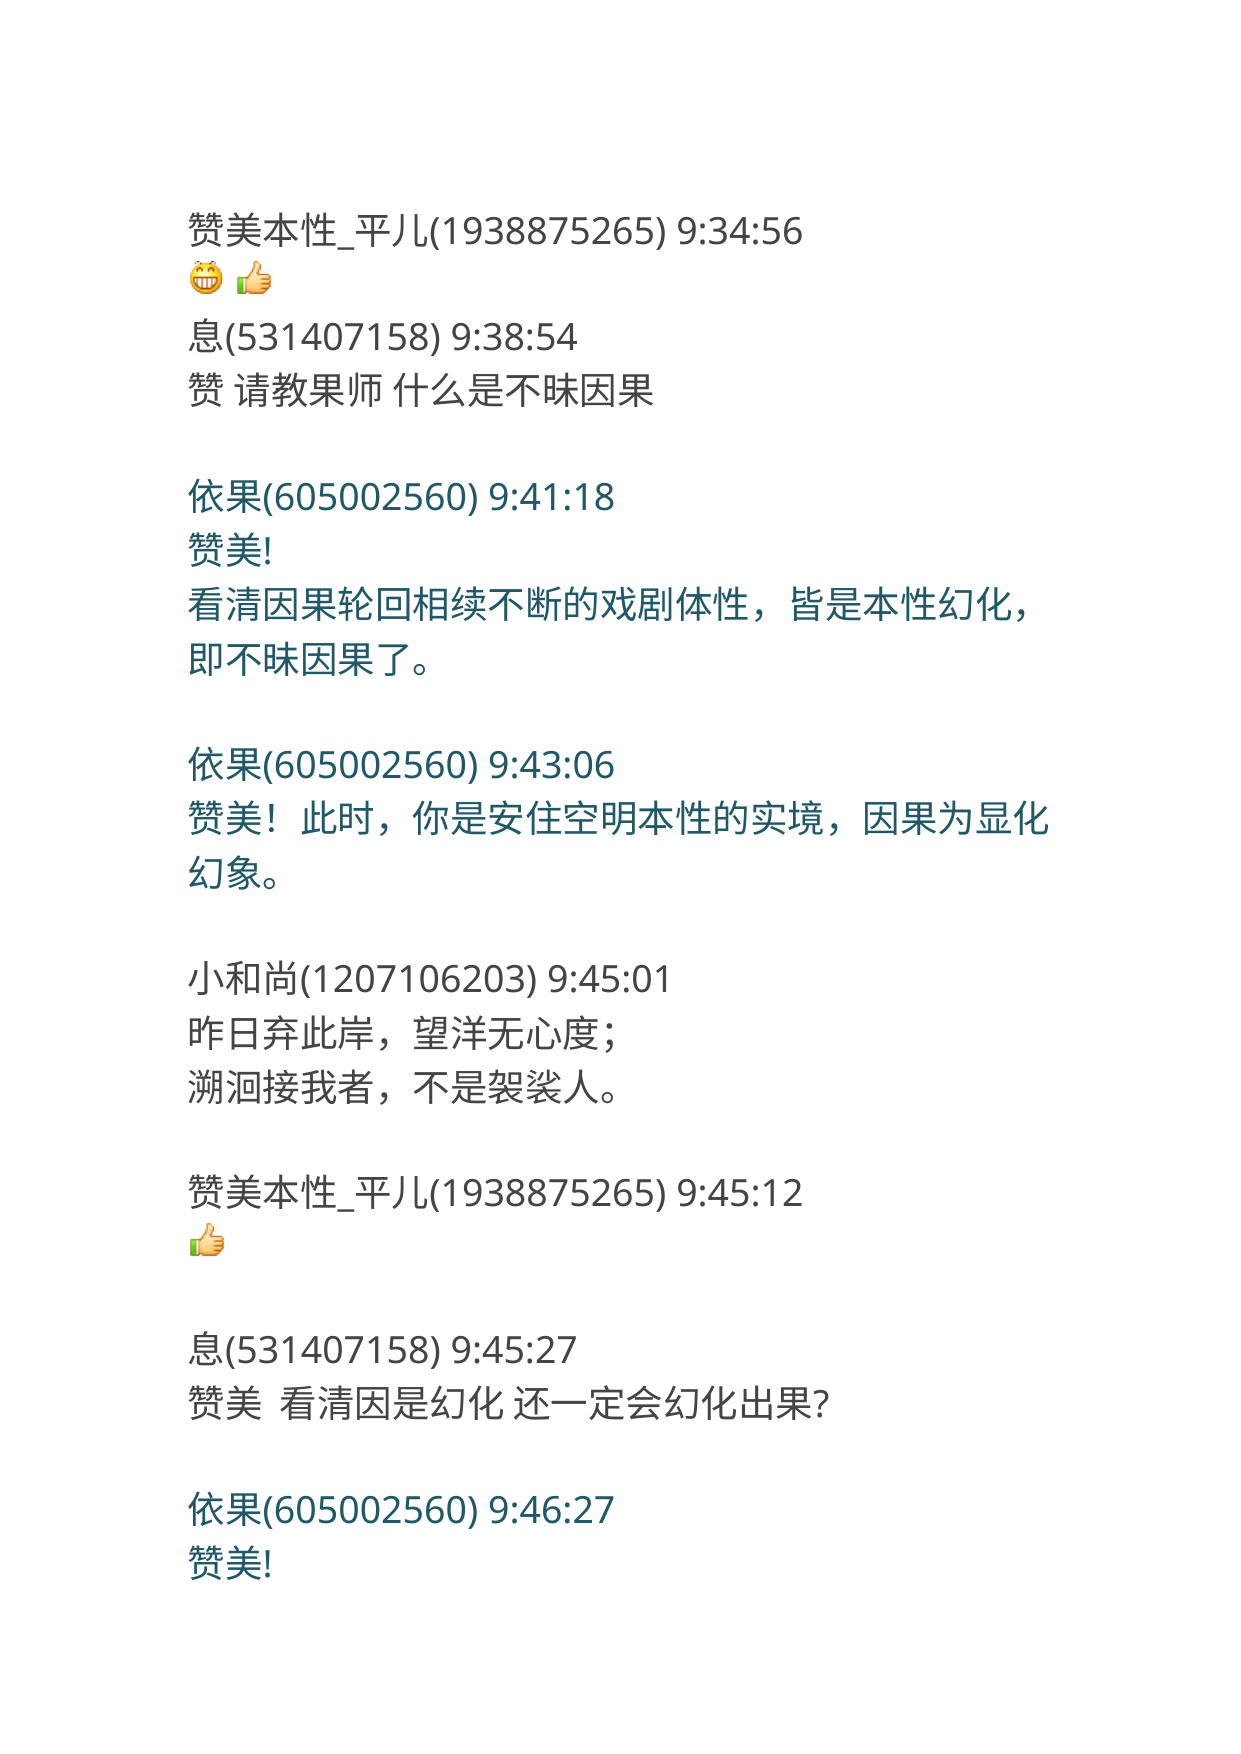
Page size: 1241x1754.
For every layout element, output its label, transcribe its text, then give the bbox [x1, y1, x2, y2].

text 依果(605002560) 9:46:27 [187, 1428, 1053, 1534]
picture [234, 258, 273, 296]
text 赞美本性_平儿(1938875265) 9:45:12 [187, 1112, 1053, 1217]
text 赞 请教果师 什么是不昧因果 [187, 361, 1053, 415]
text 赞美本性_平儿(1938875265) 9:34:56 [187, 150, 1053, 256]
text 赞美！此时，你是安住空明本性的实境，因果为显化幻象。 [187, 789, 1053, 898]
text 依果(605002560) 9:41:18 [187, 415, 1053, 521]
text 赞美 看清因是幻化 还一定会幻化出果? [187, 1374, 1053, 1428]
text 小和尚(1207106203) 9:45:01 [187, 898, 1053, 1003]
text 溯洄接我者，不是袈裟人。 [187, 1058, 1053, 1112]
text 息(531407158) 9:45:27 [187, 1268, 1053, 1374]
text 赞美! [187, 1534, 1053, 1588]
text 看清因果轮回相续不断的戏剧体性，皆是本性幻化，即不昧因果了。 [187, 575, 1053, 684]
text 依果(605002560) 9:43:06 [187, 684, 1053, 789]
text 赞美! [187, 521, 1053, 575]
text 息(531407158) 9:38:54 [187, 307, 1053, 361]
picture [187, 1220, 226, 1258]
picture [187, 258, 226, 296]
text 昨日弃此岸，望洋无心度； [187, 1003, 1053, 1058]
